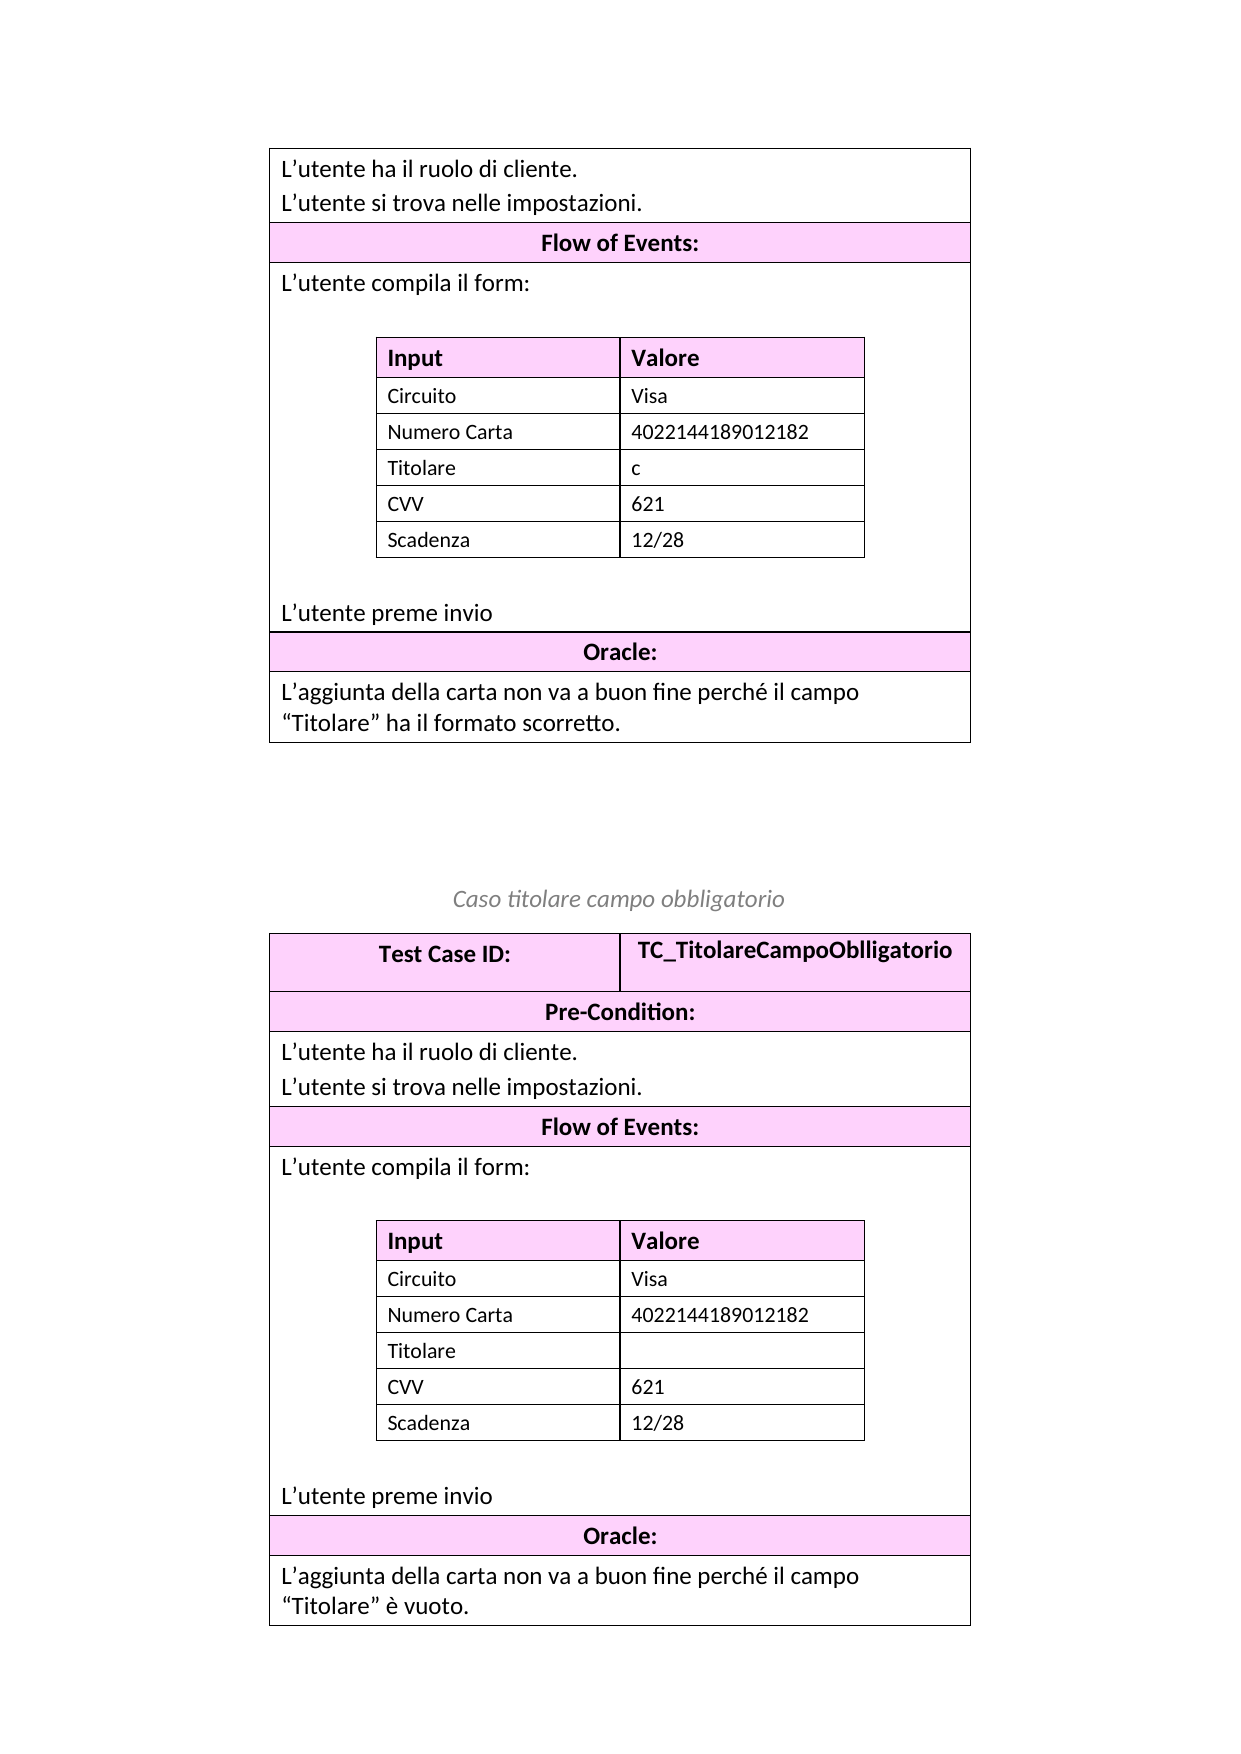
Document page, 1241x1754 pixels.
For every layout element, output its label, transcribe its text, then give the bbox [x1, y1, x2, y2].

text Caso titolare campo obbligatorio [118, 883, 1122, 914]
table_cell L’utente ha il ruolo di cliente. L’utente si trova nelle impostazioni. [270, 149, 970, 222]
table_cell L’utente compila il form: L’utente preme invio [270, 263, 970, 631]
table_cell L’aggiunta della carta non va a buon fine perché il campo “Titolare” ha il formato scorretto. [270, 672, 970, 742]
table_cell L’utente compila il form: L’utente preme invio [270, 1147, 970, 1515]
table_header TC_TitolareCampoOblligatorio [621, 934, 970, 991]
table_cell Flow of Events: [270, 223, 970, 262]
table_cell Pre-Condition: [270, 992, 970, 1031]
table_cell Flow of Events: [270, 1107, 970, 1146]
table_cell Oracle: [270, 633, 970, 671]
table_cell Oracle: [270, 1516, 970, 1555]
table_header Test Case ID: [270, 934, 619, 991]
table_cell L’utente ha il ruolo di cliente. L’utente si trova nelle impostazioni. [270, 1032, 970, 1106]
table_cell L’aggiunta della carta non va a buon fine perché il campo “Titolare” è vuoto. [270, 1556, 970, 1625]
